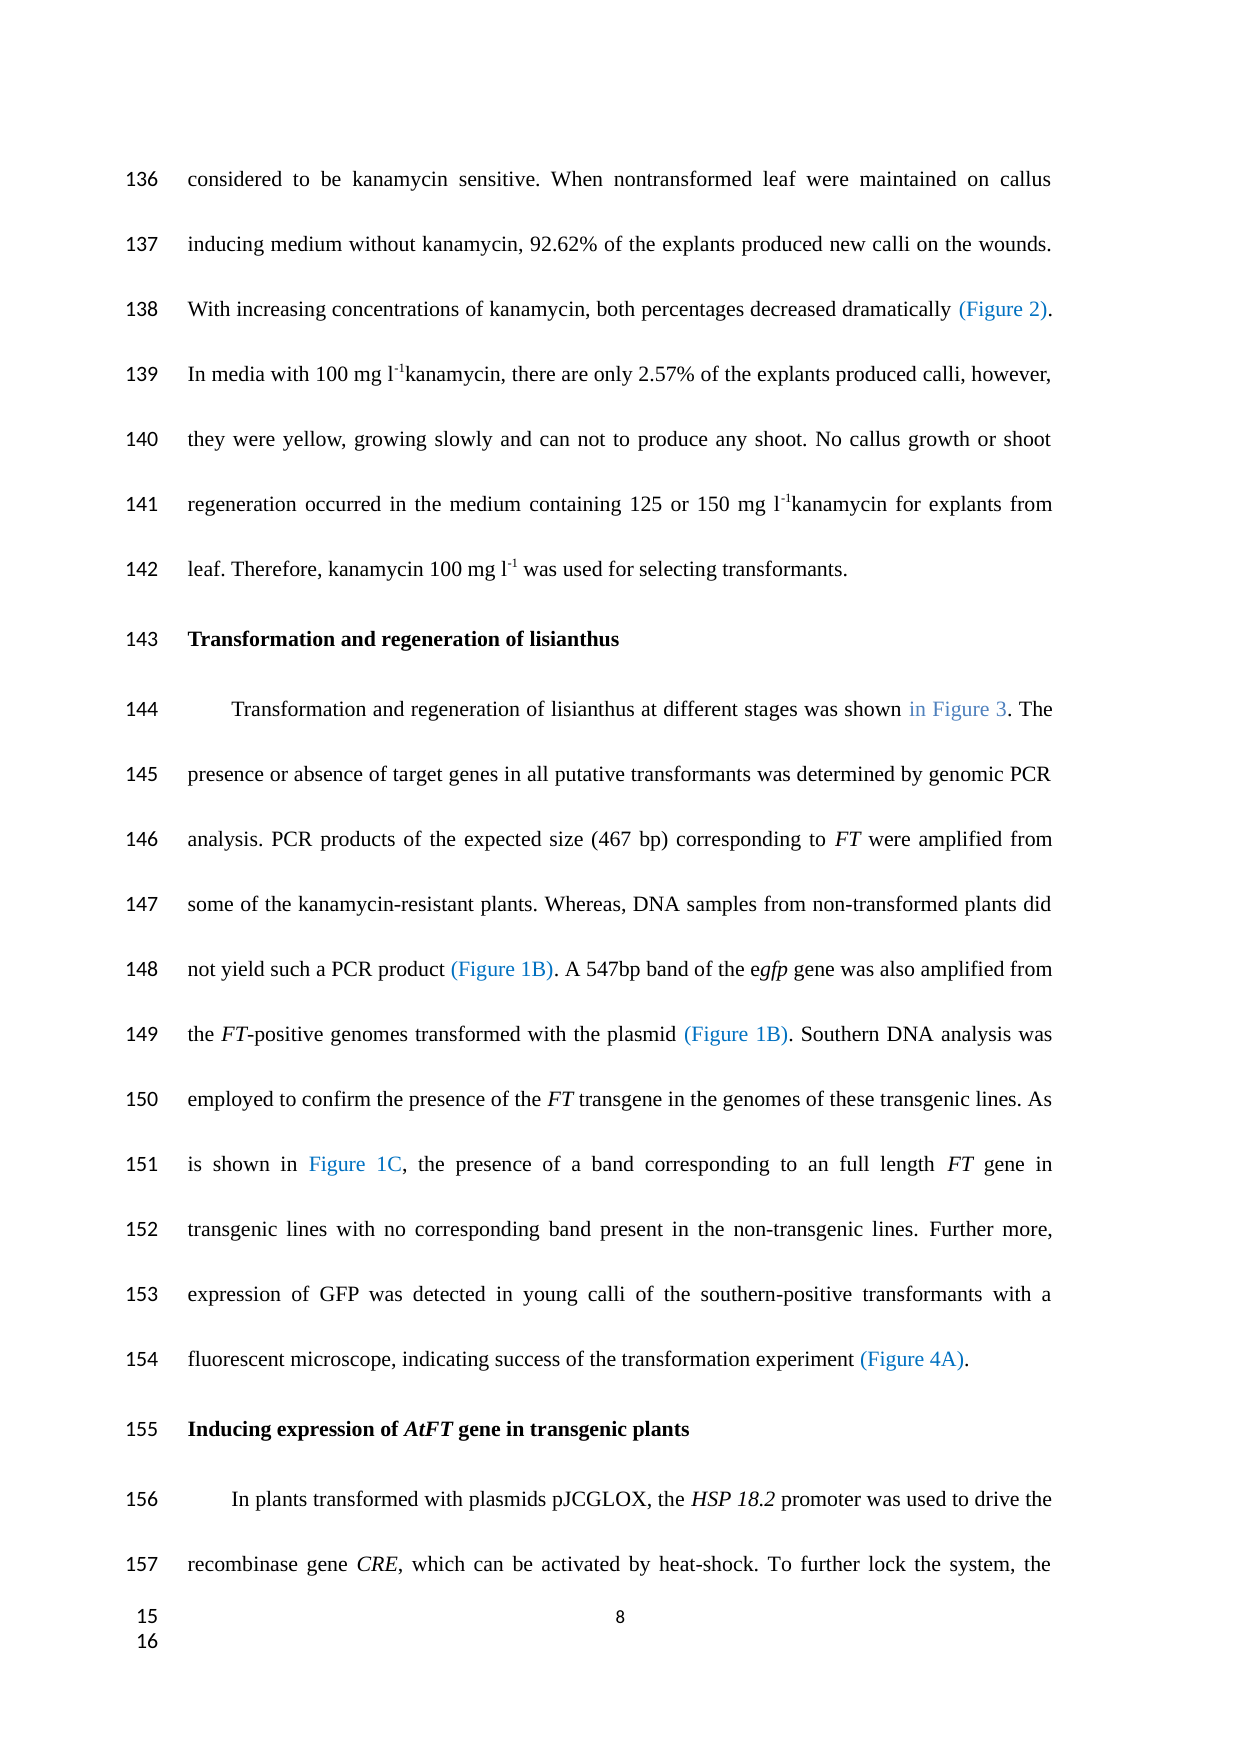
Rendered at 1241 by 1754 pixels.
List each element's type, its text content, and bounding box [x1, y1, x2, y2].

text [187, 162, 1053, 584]
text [187, 1483, 1053, 1580]
text Transformation and regeneration of lisianthus at different stages was shown in Figure 3. The presence or absence of target genes in all putative transformants was determined by genomic PCR analysis. PCR products of the expected size (467 bp) corresponding to FT were amplified from some of the kanamycin-resistant plants. Whereas, DNA samples from non-transformed plants did not yield such a PCR product (Figure 1B). A 547bp band of the egfp gene was also amplified from the FT-positive genomes transformed with the plasmid (Figure 1B). Southern DNA analysis was employed to confirm the presence of the FT transgene in the genomes of these transgenic lines. As is shown in Figure 1C, the presence of a band corresponding to an full length FT gene in transgenic lines with no corresponding band present in the non-transgenic lines. Further more, expression of GFP was detected in young calli of the southern-positive transformants with a fluorescent microscope, indicating success of the transformation experiment (Figure 4A). [187, 692, 1053, 1375]
text Inducing expression of AtFT gene in transgenic plants [187, 1413, 1053, 1445]
text Transformation and regeneration of lisianthus [187, 622, 1053, 655]
